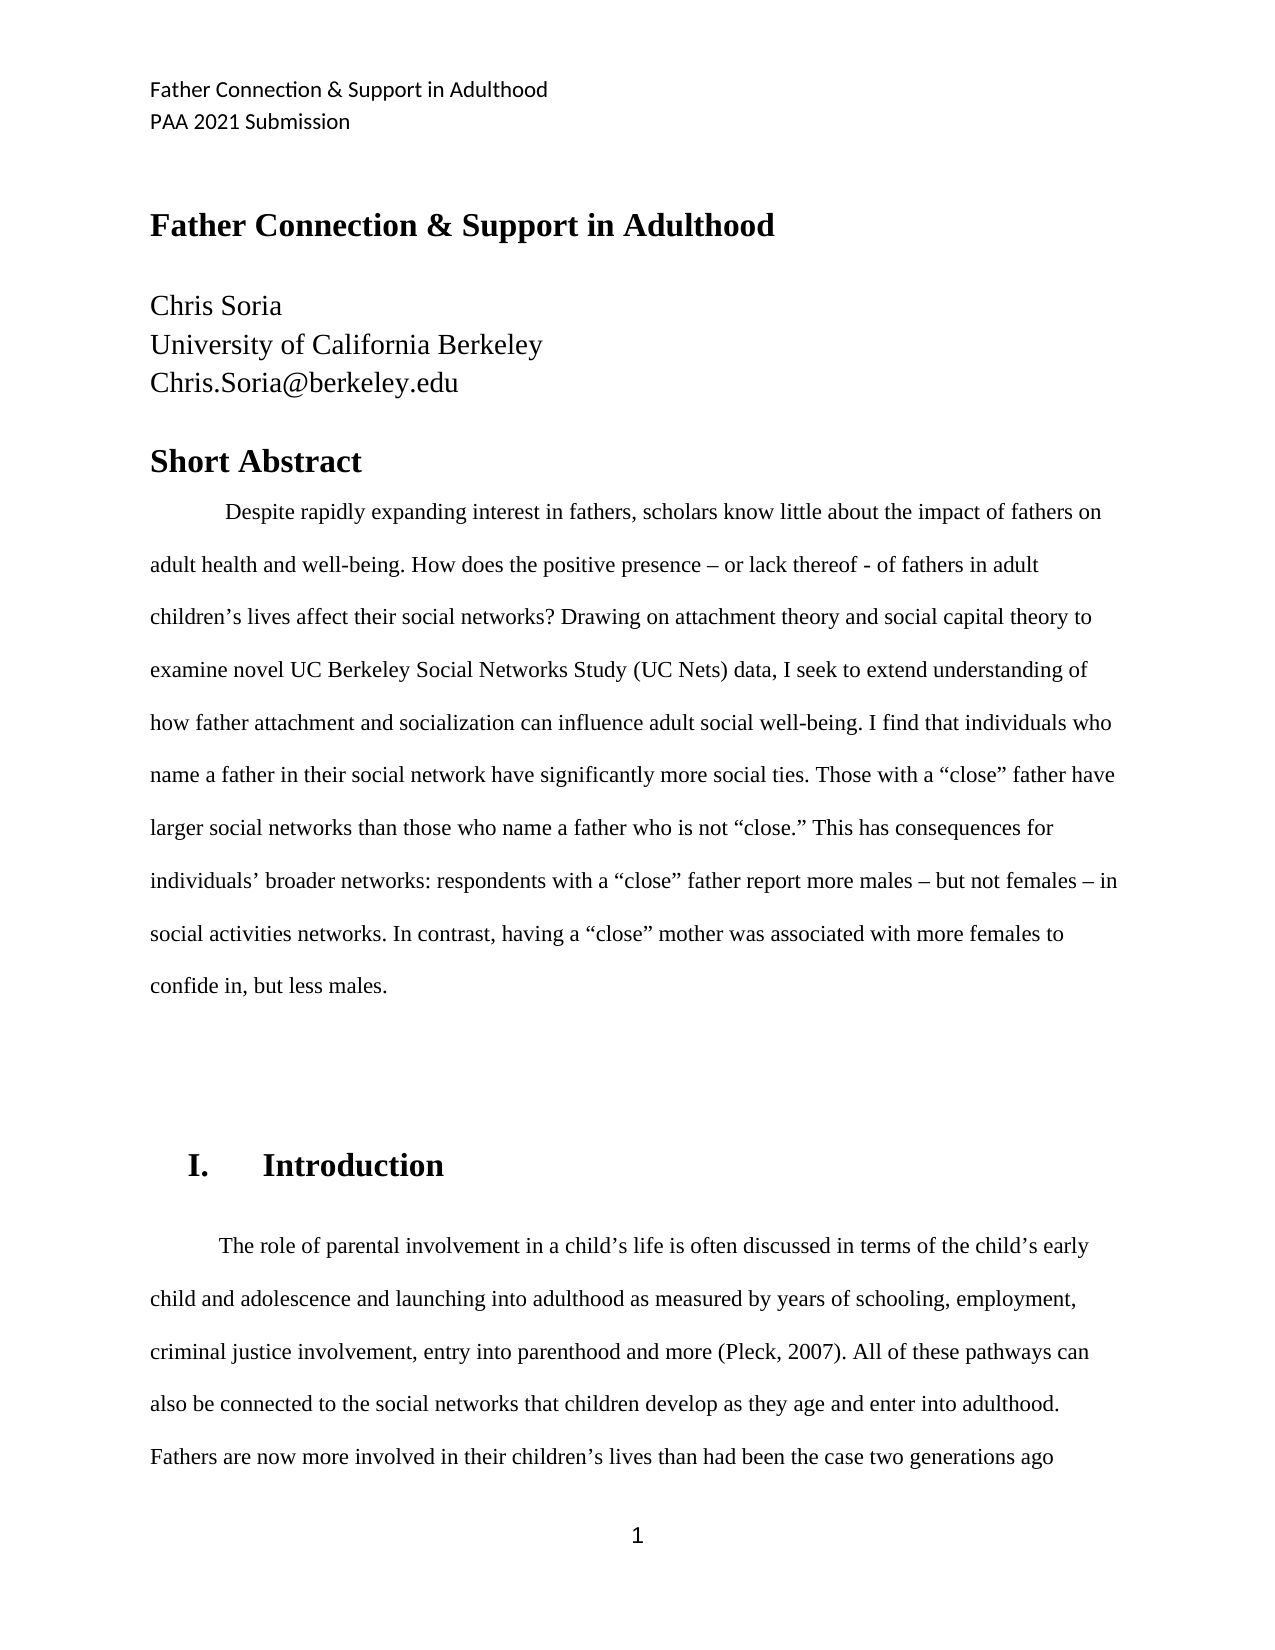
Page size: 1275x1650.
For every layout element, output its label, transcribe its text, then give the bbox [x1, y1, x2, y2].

text University of California Berkeley [150, 327, 1125, 360]
text Father Connection & Support in Adulthood [150, 206, 1125, 244]
text Chris Soria [150, 288, 1125, 322]
subtitle Short Abstract [150, 441, 1125, 480]
text Chris.Soria@berkeley.edu [150, 365, 1125, 399]
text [150, 1232, 1125, 1469]
subtitle Introduction [187, 1146, 1125, 1184]
text Despite rapidly expanding interest in fathers, scholars know little about the impact of fathers on adult health and well-being. How does the positive presence – or lack thereof - of fathers in adult children’s lives affect their social networks? Drawing on attachment theory and social capital theory to examine novel UC Berkeley Social Networks Study (UC Nets) data, I seek to extend understanding of how father attachment and socialization can influence adult social well-being. I find that individuals who name a father in their social network have significantly more social ties. Those with a “close” father have larger social networks than those who name a father who is not “close.” This has consequences for individuals’ broader networks: respondents with a “close” father report more males – but not females – in social activities networks. In contrast, having a “close” mother was associated with more females to confide in, but less males. [150, 498, 1125, 999]
